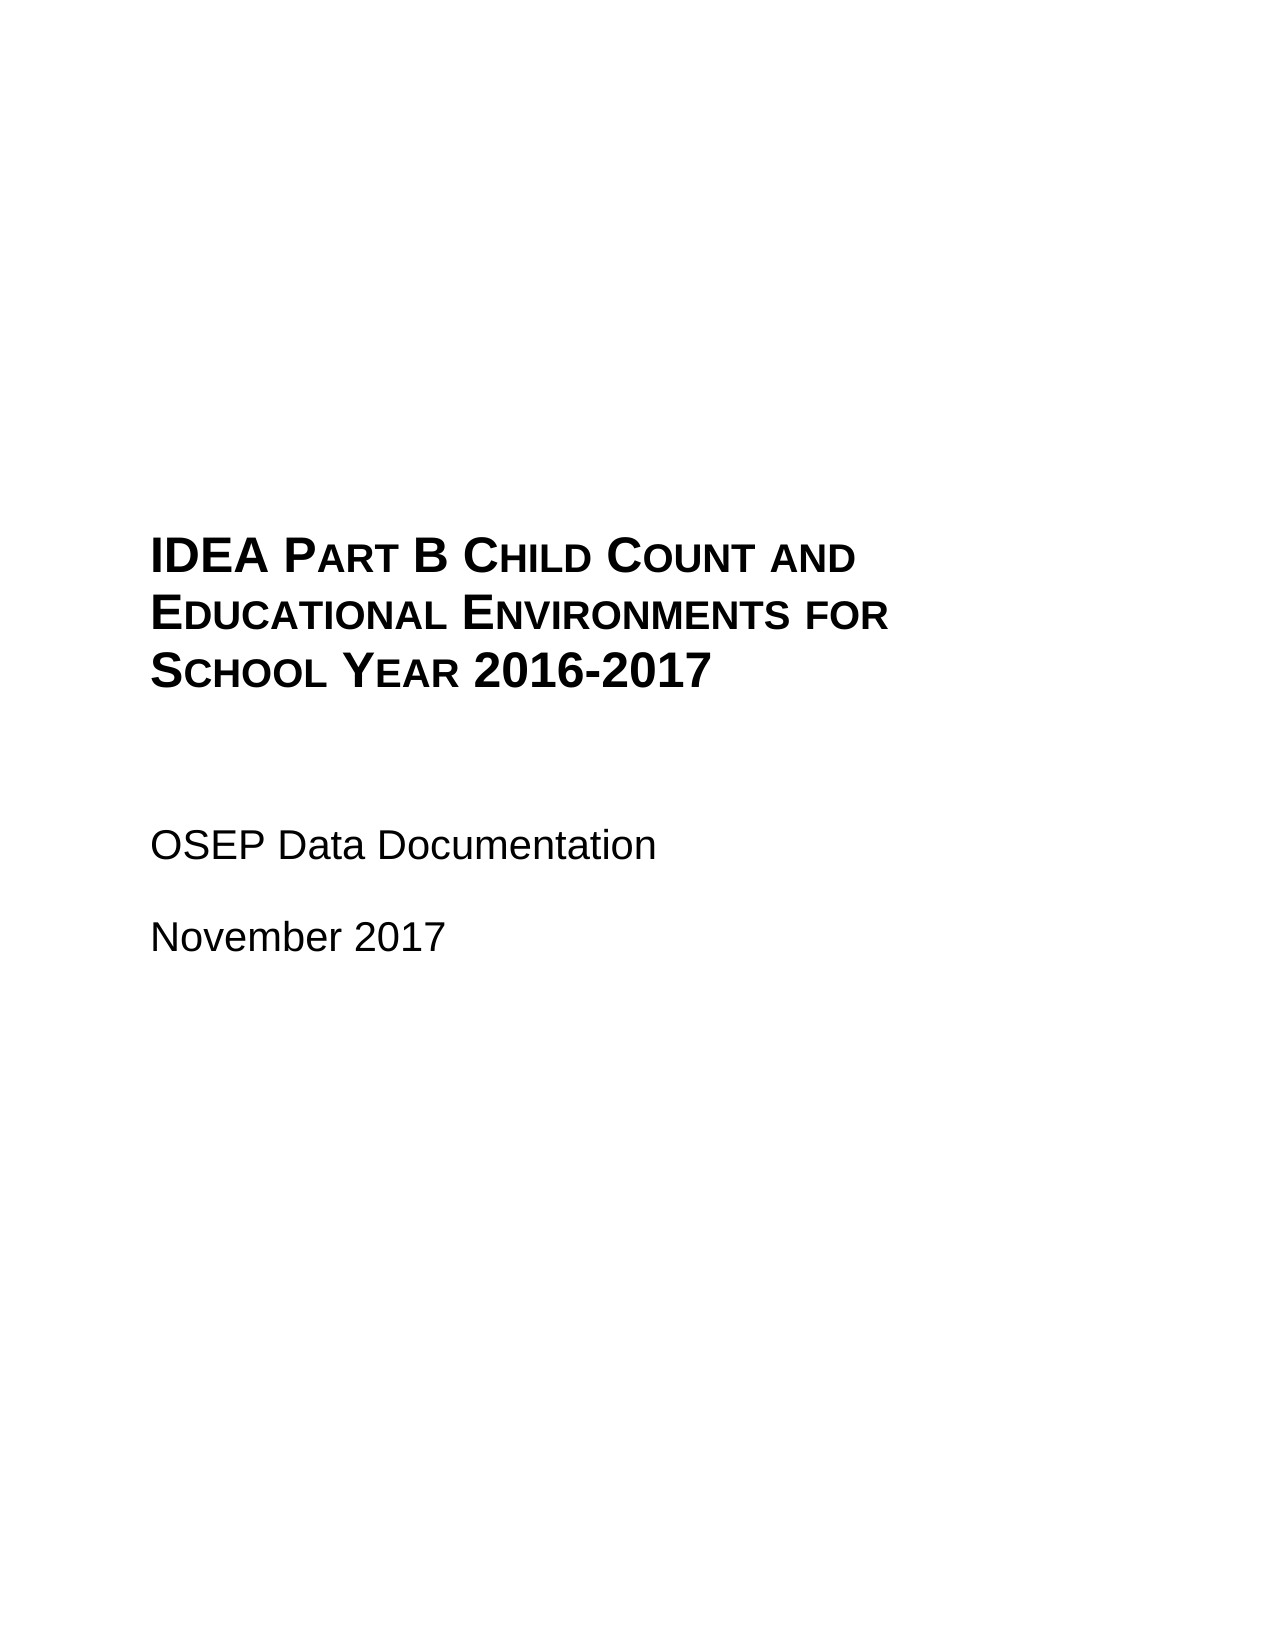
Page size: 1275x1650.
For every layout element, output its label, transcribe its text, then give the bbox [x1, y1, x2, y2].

subtitle OSEP Data Documentation [150, 820, 1125, 868]
subtitle November 2017 [150, 913, 1125, 961]
title IDEA Part B Child Count and Educational Environments for School Year 2016-2017 [150, 525, 1112, 697]
